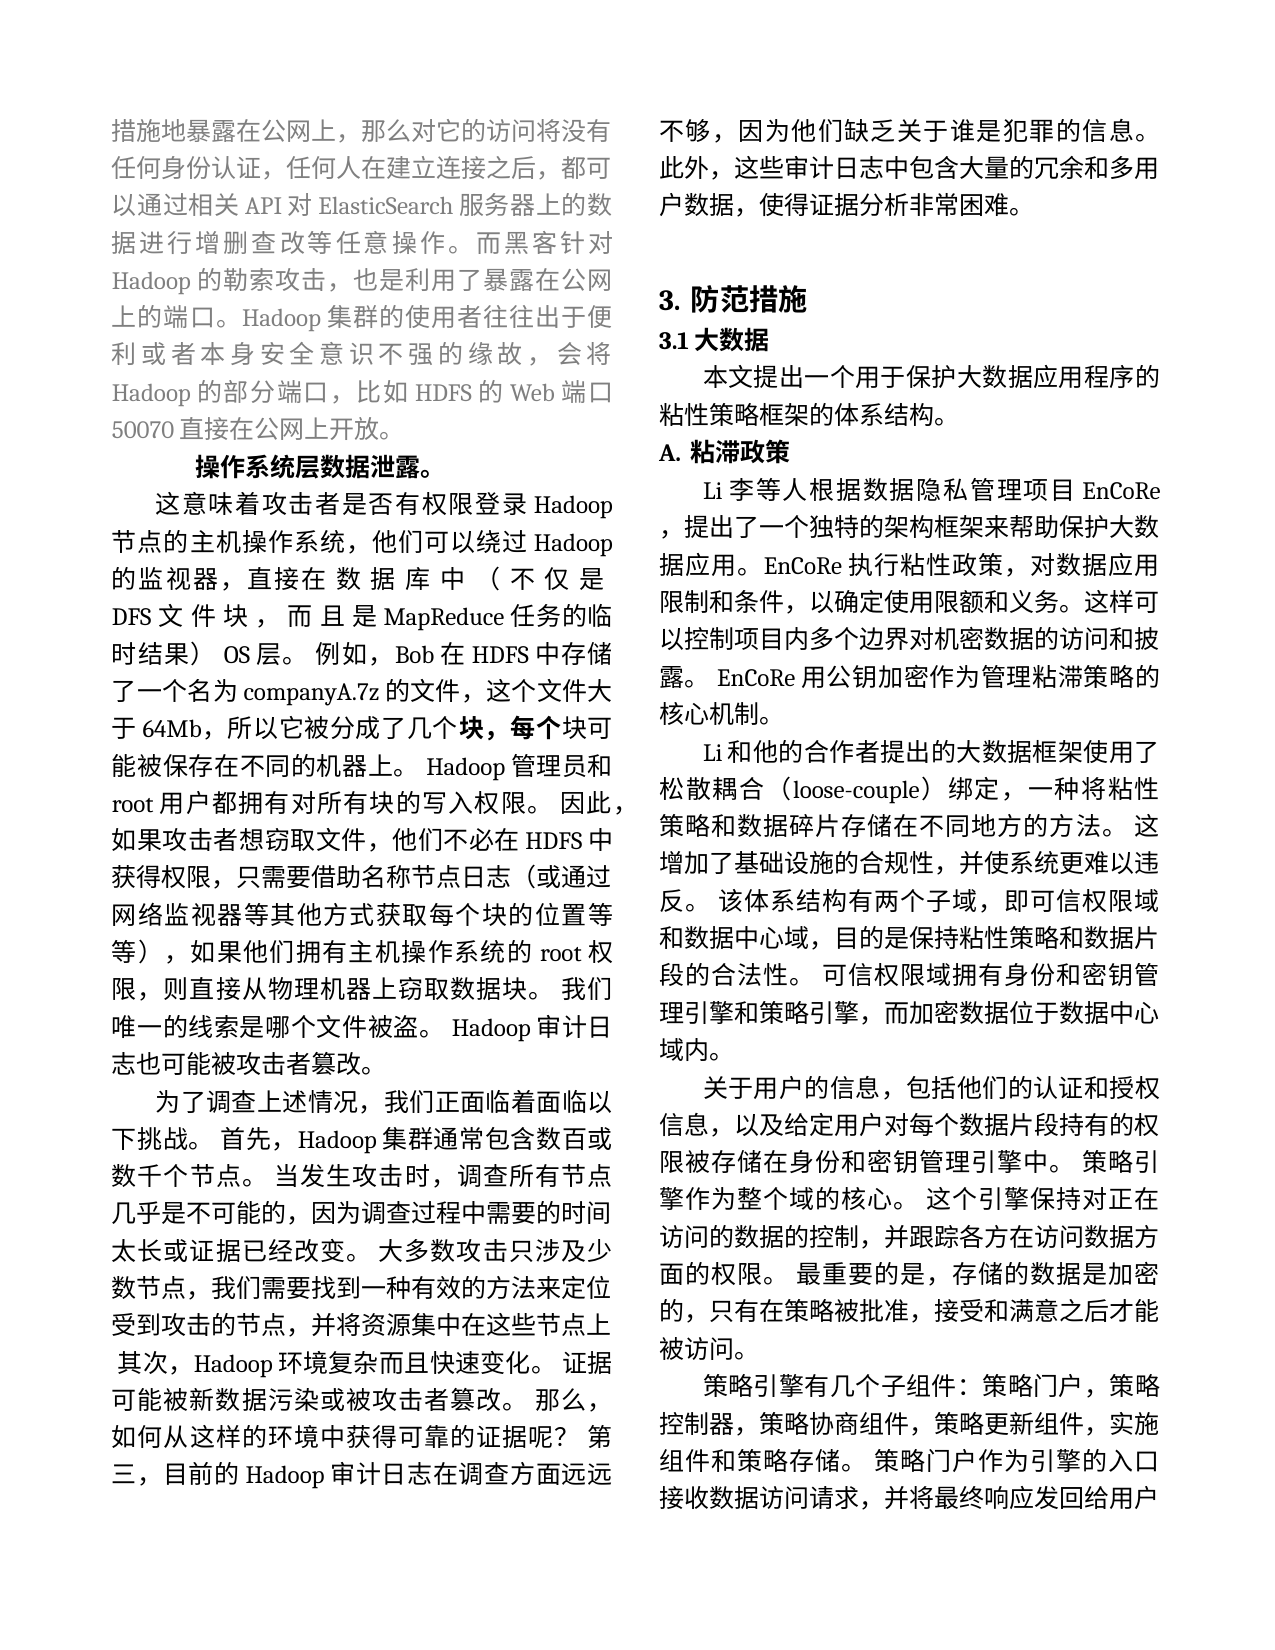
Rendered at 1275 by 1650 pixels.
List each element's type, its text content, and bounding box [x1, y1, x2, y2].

text 操作系统层数据泄露。 [111, 447, 613, 483]
list 粘滞政策 [659, 433, 1160, 469]
text 这意味着攻击者是否有权限登录Hadoop节点的主机操作系统，他们可以绕过Hadoop的监视器，直接在 数 据 库 中 （ 不 仅 是 HDFS 文 件 块 ， 而 且 是MapReduce任务的临时结果） OS层。 例如，Bob在HDFS中存储了一个名为companyA.7z的文件，这个文件大于64Mb，所以它被分成了几个块，每个块可能被保存在不同的机器上。 Hadoop管理员和root用户都拥有对所有块的写入权限。 因此，如果攻击者想窃取文件，他们不必在HDFS中获得权限，只需要借助名称节点日志（或通过网络监视器等其他方式获取每个块的位置等等），如果他们拥有主机操作系统的root权限，则直接从物理机器上窃取数据块。 我们唯一的线索是哪个文件被盗。 Hadoop审计日志也可能被攻击者篡改。 [112, 485, 613, 1081]
text 关于用户的信息，包括他们的认证和授权信息，以及给定用户对每个数据片段持有的权限被存储在身份和密钥管理引擎中。 策略引擎作为整个域的核心。 这个引擎保持对正在访问的数据的控制，并跟踪各方在访问数据方面的权限。 最重要的是，存储的数据是加密的，只有在策略被批准，接受和满意之后才能被访问。 [659, 1068, 1160, 1365]
list 防范措施 [659, 276, 1160, 318]
text 为了调查上述情况，我们正面临着面临以下挑战。 首先，Hadoop集群通常包含数百或数千个节点。 当发生攻击时，调查所有节点几乎是不可能的，因为调查过程中需要的时间太长或证据已经改变。 大多数攻击只涉及少数节点，我们需要找到一种有效的方法来定位受到攻击的节点，并将资源集中在这些节点上。 其次，Hadoop环境复杂而且快速变化。 证据可能被新数据污染或被攻击者篡改。 那么，如何从这样的环境中获得可靠的证据呢？ 第三，目前的Hadoop审计日志在调查方面远远不够，因为他们缺乏关于谁是犯罪的信息。 此外，这些审计日志中包含大量的冗余和多用户数据，使得证据分析非常困难。 [112, 1082, 613, 1491]
text 为了调查上述情况，我们正面临着面临以下挑战。 首先，Hadoop集群通常包含数百或数千个节点。 当发生攻击时，调查所有节点几乎是不可能的，因为调查过程中需要的时间太长或证据已经改变。 大多数攻击只涉及少数节点，我们需要找到一种有效的方法来定位受到攻击的节点，并将资源集中在这些节点上。 其次，Hadoop环境复杂而且快速变化。 证据可能被新数据污染或被攻击者篡改。 那么，如何从这样的环境中获得可靠的证据呢？ 第三，目前的Hadoop审计日志在调查方面远远不够，因为他们缺乏关于谁是犯罪的信息。 此外，这些审计日志中包含大量的冗余和多用户数据，使得证据分析非常困难。 [659, 111, 1160, 222]
text 3.1 大数据 [659, 320, 1160, 356]
text Li和他的合作者提出的大数据框架使用了松散耦合（loose-couple）绑定，一种将粘性策略和数据碎片存储在不同地方的方法。 这增加了基础设施的合规性，并使系统更难以违反。 该体系结构有两个子域，即可信权限域和数据中心域，目的是保持粘性策略和数据片段的合法性。 可信权限域拥有身份和密钥管理引擎和策略引擎，而加密数据位于数据中心域内。 [659, 732, 1160, 1067]
text Li李等人根据数据隐私管理项目EnCoRe ，提出了一个独特的架构框架来帮助保护大数据应用。EnCoRe执行粘性政策，对数据应用限制和条件，以确定使用限额和义务。这样可以控制项目内多个边界对机密数据的访问和披露。 EnCoRe用公钥加密作为管理粘滞策略的核心机制。 [659, 471, 1160, 731]
text 本文提出一个用于保护大数据应用程序的粘性策略框架的体系结构。 [659, 358, 1160, 431]
